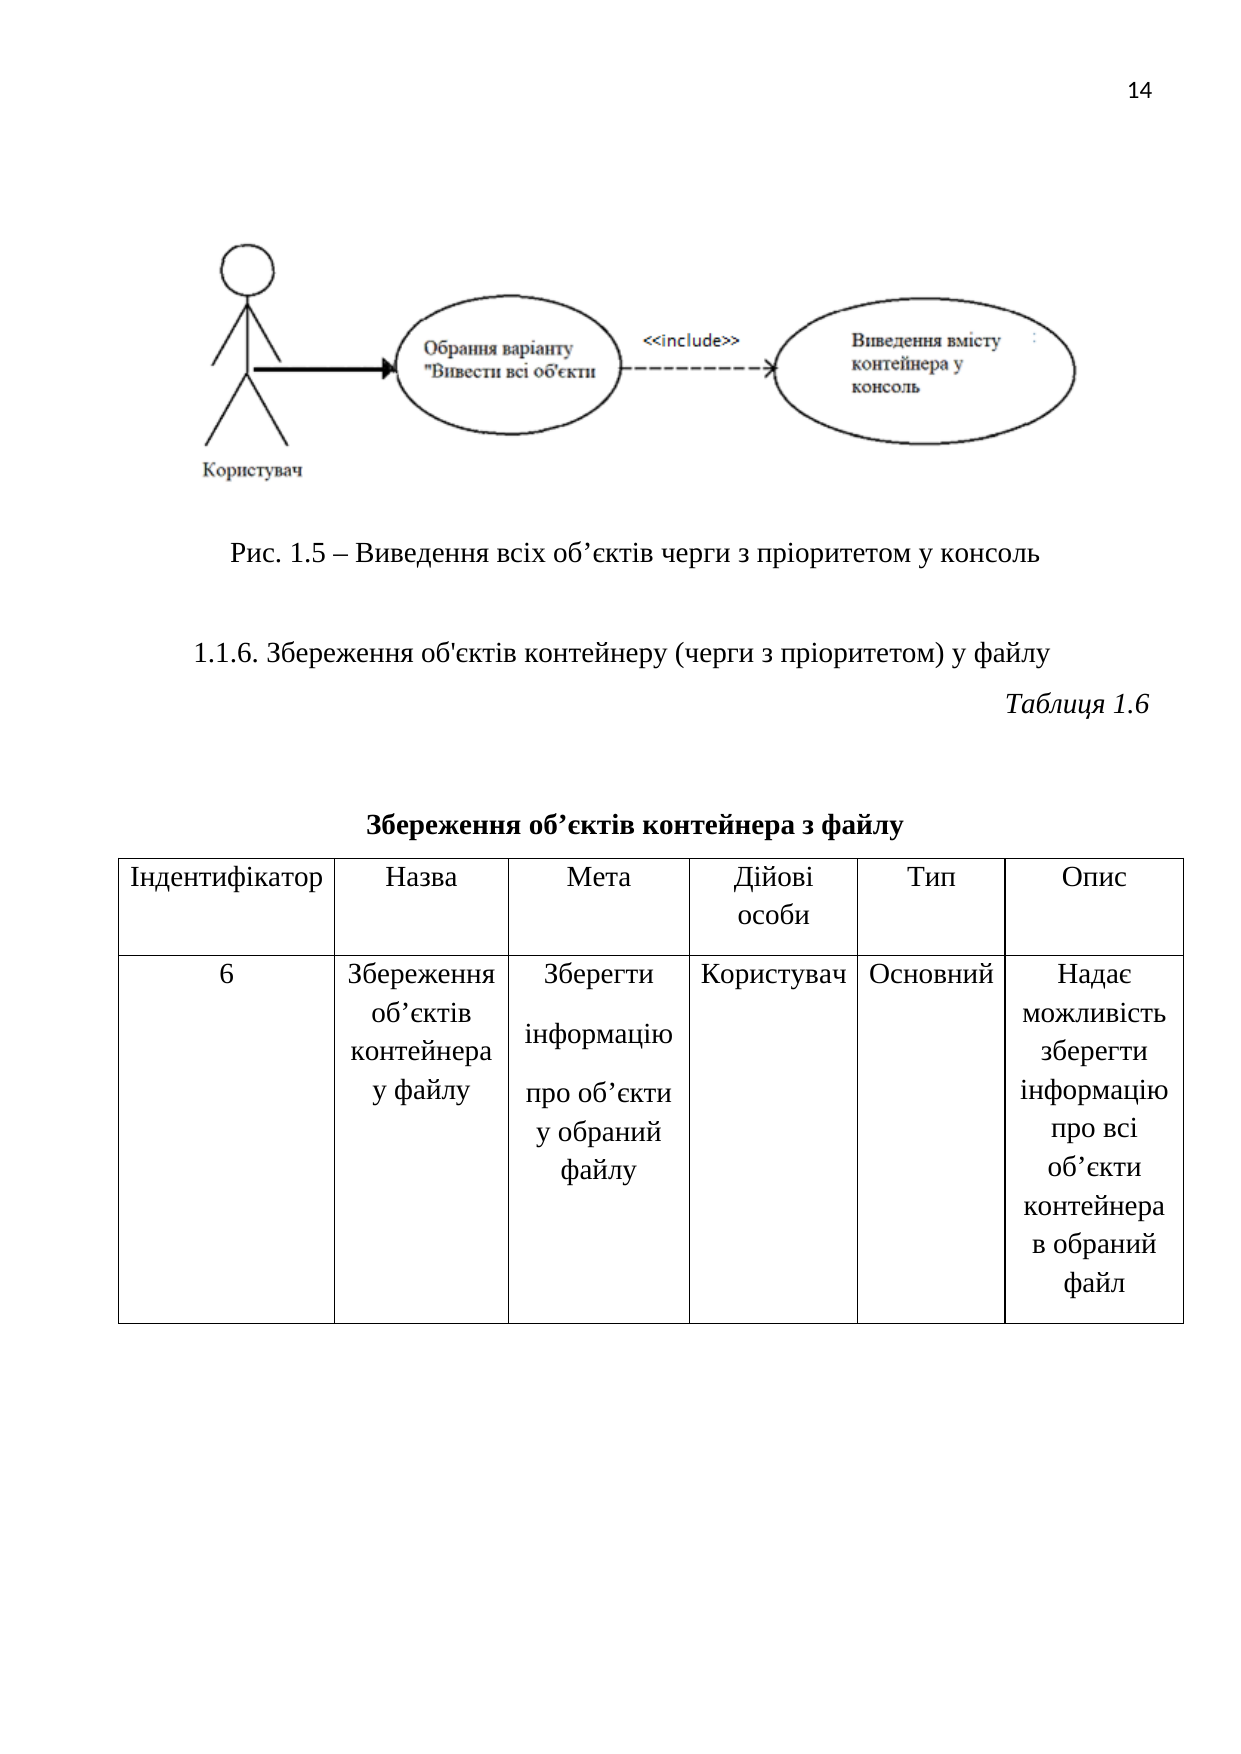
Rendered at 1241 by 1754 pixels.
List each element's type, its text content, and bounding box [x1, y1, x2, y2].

table_cell 6 [119, 956, 334, 1323]
table_cell Основний [858, 956, 1004, 1323]
picture [186, 176, 1084, 519]
table_cell Користувач [690, 956, 857, 1323]
table_header Тип [858, 859, 1004, 955]
text Рис. 1.5 – Виведення всіх об’єктів черги з пріоритетом у консоль [118, 535, 1152, 568]
text Збереження об’єктів контейнера з файлу [118, 807, 1152, 841]
table_cell Зберегти інформацію про об’єкти у обраний файлу [509, 956, 689, 1323]
table_header Опис [1006, 859, 1183, 955]
table_cell Збереження об’єктів контейнера у файлу [335, 956, 508, 1323]
table_header Назва [335, 859, 508, 955]
table_header Індентифікатор [119, 859, 334, 955]
list 1.1.6. Збереження об'єктів контейнеру (черги з пріоритетом) у файлу [193, 636, 1152, 669]
table_header Мета [509, 859, 689, 955]
table_cell Надає можливість зберегти інформацію про всі об’єкти контейнера в обраний файл [1006, 956, 1183, 1323]
list Таблиця 1.6 [193, 686, 1152, 719]
table_header Дійові особи [690, 859, 857, 955]
